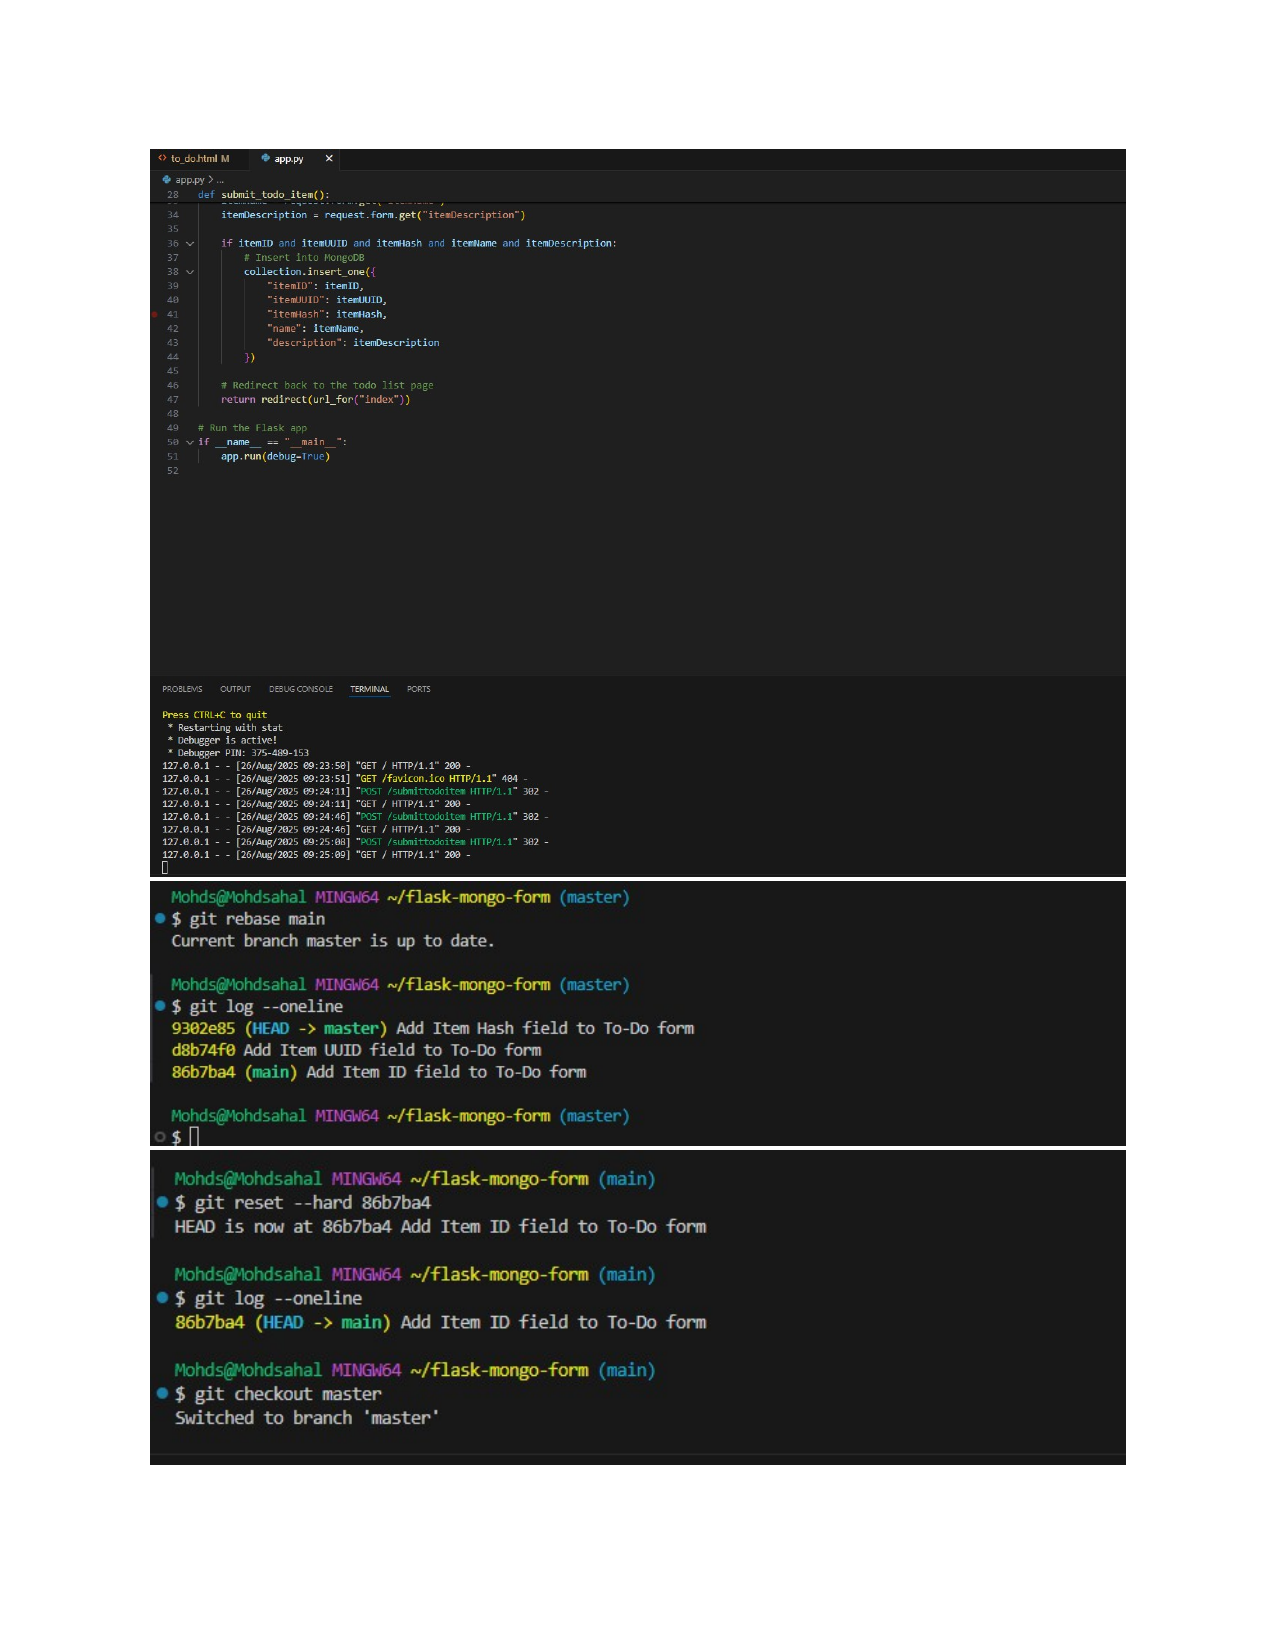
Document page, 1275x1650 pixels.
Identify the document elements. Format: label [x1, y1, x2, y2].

picture [150, 881, 1126, 1146]
picture [150, 1150, 1126, 1465]
picture [150, 149, 1126, 877]
